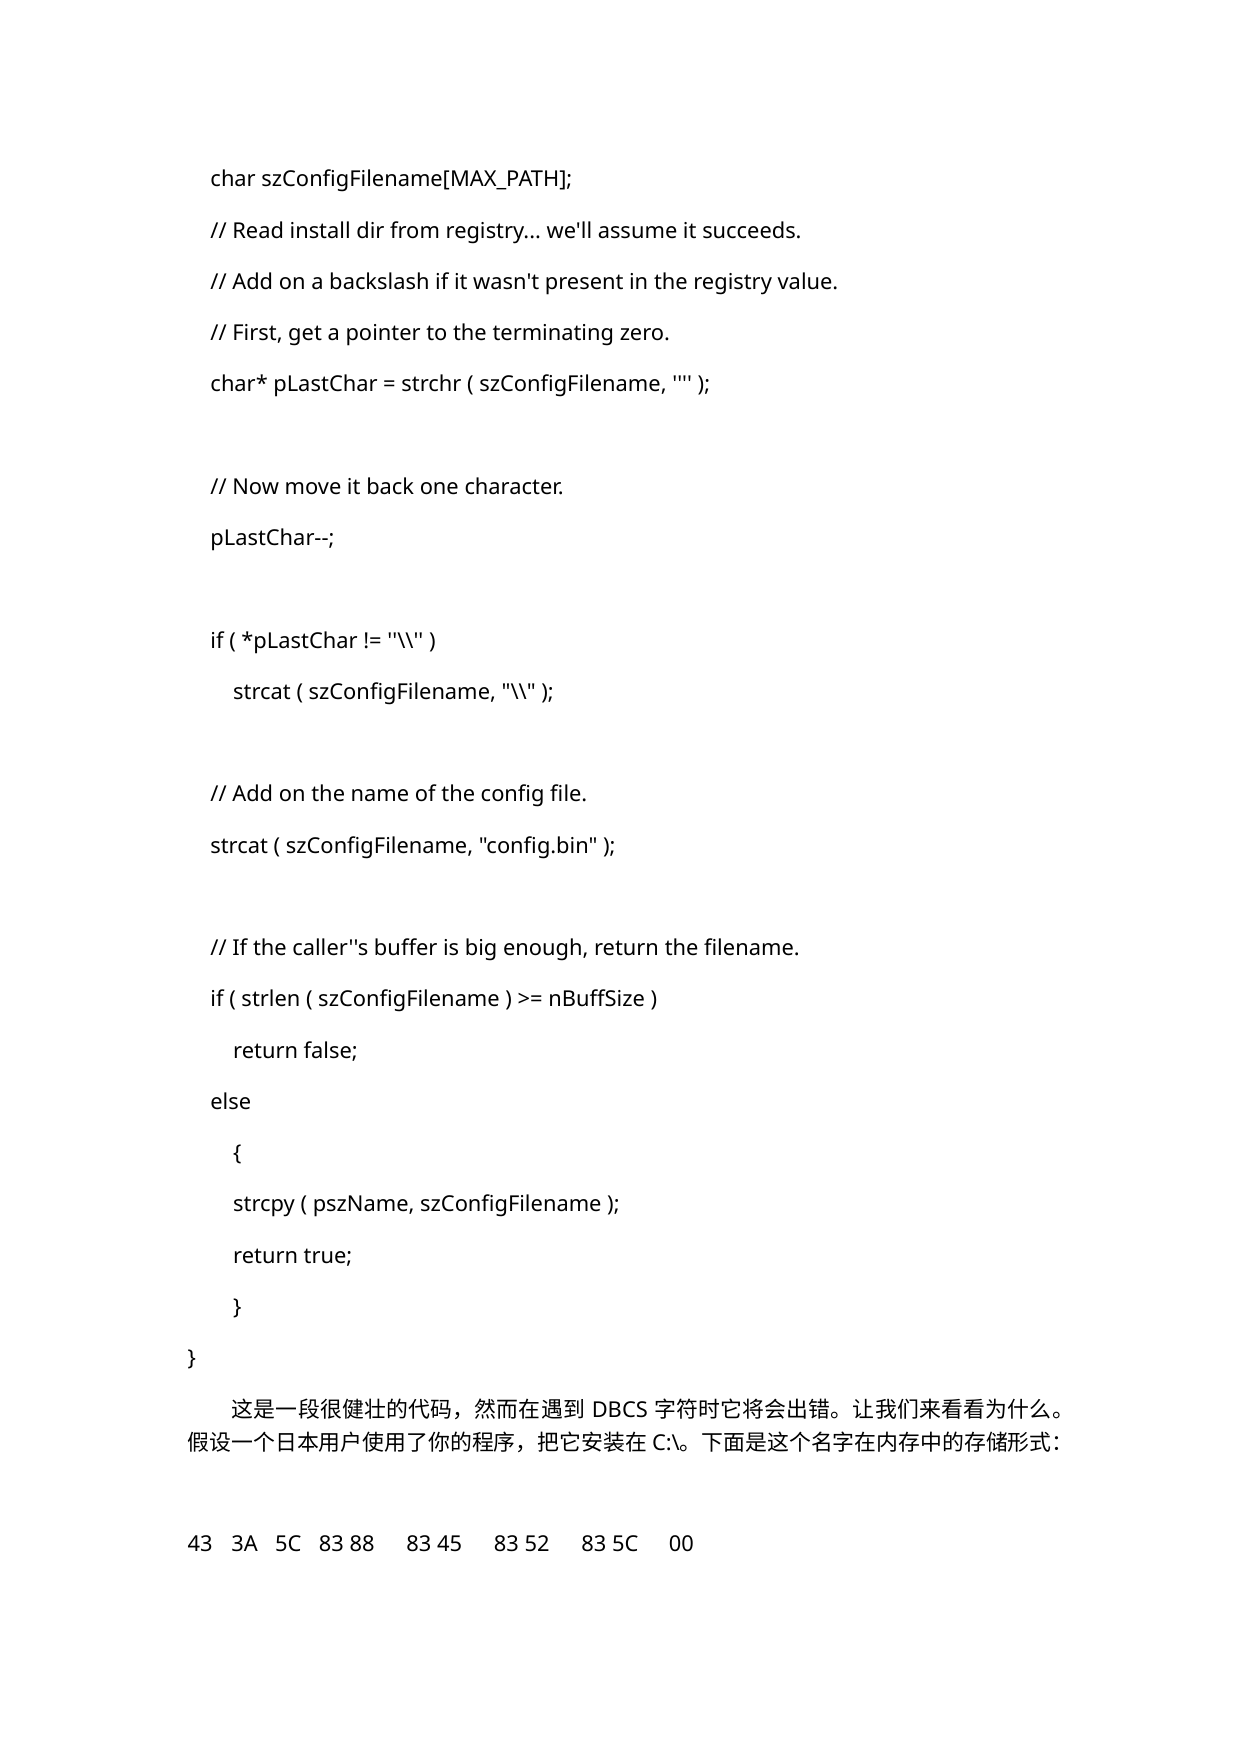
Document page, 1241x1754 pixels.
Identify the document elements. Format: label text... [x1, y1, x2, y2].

text char szConfigFilename[MAX_PATH]; [187, 162, 1053, 194]
text if ( strlen ( szConfigFilename ) >= nBuffSize ) [187, 982, 1053, 1014]
text { [187, 1136, 1053, 1168]
text } [187, 1289, 1053, 1322]
text } [187, 1341, 1053, 1373]
text 这是一段很健壮的代码，然而在遇到 DBCS 字符时它将会出错。让我们来看看为什么。假设一个日本用户使用了你的程序，把它安装在 C:\。下面是这个名字在内存中的存储形式： [187, 1392, 1053, 1457]
text 43 3A 5C 83 88 83 45 83 52 83 5C 00 [187, 1527, 1053, 1559]
text strcpy ( pszName, szConfigFilename ); [187, 1187, 1053, 1219]
text // Add on a backslash if it wasn't present in the registry value. [187, 264, 1053, 297]
text // First, get a pointer to the terminating zero. [187, 316, 1053, 348]
text else [187, 1084, 1053, 1117]
text strcat ( szConfigFilename, "\\" ); [187, 674, 1053, 707]
text strcat ( szConfigFilename, "config.bin" ); [187, 828, 1053, 861]
text return true; [187, 1238, 1053, 1271]
text return false; [187, 1033, 1053, 1066]
text // Read install dir from registry... we'll assume it succeeds. [187, 213, 1053, 246]
text pLastChar--; [187, 521, 1053, 553]
text // If the caller''s buffer is big enough, return the filename. [187, 931, 1053, 963]
text char* pLastChar = strchr ( szConfigFilename, '''' ); [187, 367, 1053, 399]
text // Now move it back one character. [187, 469, 1053, 502]
text // Add on the name of the config file. [187, 777, 1053, 809]
text if ( *pLastChar != ''\\'' ) [187, 623, 1053, 656]
